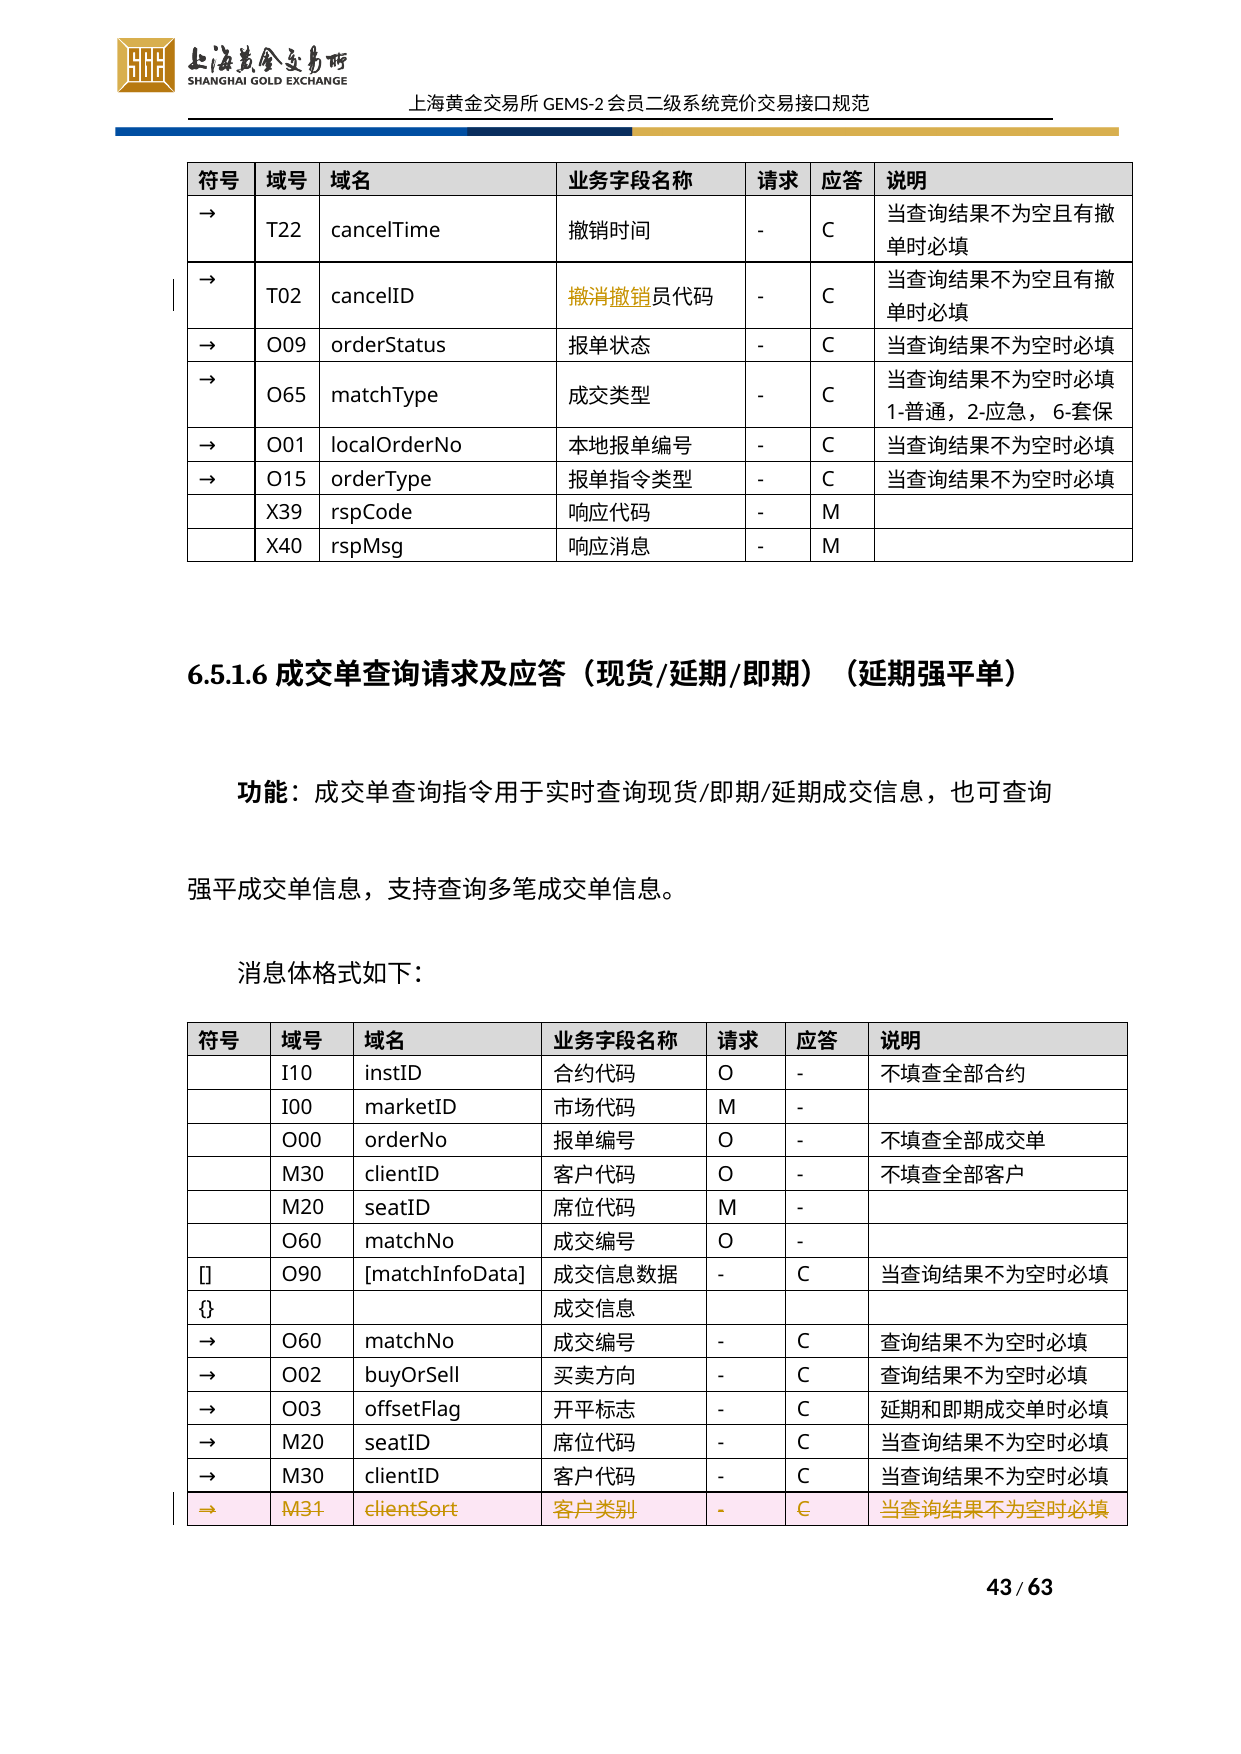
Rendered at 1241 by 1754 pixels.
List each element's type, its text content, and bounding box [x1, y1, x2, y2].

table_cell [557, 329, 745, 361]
subtitle 成交单查询请求及应答（现货/延期/即期）（延期强平单） [187, 639, 1053, 704]
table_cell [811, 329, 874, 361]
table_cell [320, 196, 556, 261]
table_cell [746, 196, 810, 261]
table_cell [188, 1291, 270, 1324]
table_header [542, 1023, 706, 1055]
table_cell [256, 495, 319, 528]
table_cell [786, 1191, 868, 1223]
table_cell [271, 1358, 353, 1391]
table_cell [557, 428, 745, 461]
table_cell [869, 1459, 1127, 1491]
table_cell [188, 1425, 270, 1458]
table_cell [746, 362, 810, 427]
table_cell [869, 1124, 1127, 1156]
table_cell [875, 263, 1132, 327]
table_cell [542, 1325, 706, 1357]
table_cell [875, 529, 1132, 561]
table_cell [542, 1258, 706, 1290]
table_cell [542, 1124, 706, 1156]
text 消息体格式如下： [187, 939, 1053, 1004]
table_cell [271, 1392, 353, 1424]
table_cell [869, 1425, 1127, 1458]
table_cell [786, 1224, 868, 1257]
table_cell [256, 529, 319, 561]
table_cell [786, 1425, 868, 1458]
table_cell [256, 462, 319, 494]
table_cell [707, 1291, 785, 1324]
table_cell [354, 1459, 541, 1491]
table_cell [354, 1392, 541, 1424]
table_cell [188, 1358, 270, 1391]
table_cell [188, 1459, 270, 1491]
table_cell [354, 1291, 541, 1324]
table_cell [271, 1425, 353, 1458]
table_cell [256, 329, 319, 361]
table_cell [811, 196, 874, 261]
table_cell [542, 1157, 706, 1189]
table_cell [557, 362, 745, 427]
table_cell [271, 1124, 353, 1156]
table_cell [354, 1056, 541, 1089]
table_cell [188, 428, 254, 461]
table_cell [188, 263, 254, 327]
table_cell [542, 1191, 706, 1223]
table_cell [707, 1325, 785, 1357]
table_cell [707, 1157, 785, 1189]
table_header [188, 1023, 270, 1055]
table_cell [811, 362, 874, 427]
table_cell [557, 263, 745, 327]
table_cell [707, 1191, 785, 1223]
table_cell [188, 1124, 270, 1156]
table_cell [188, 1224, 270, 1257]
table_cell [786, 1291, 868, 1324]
text 功能：成交单查询指令用于实时查询现货/即期/延期成交信息，也可查询强平成交单信息，支持查询多笔成交单信息。 [187, 758, 1053, 921]
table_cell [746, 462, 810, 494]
picture [115, 38, 1119, 136]
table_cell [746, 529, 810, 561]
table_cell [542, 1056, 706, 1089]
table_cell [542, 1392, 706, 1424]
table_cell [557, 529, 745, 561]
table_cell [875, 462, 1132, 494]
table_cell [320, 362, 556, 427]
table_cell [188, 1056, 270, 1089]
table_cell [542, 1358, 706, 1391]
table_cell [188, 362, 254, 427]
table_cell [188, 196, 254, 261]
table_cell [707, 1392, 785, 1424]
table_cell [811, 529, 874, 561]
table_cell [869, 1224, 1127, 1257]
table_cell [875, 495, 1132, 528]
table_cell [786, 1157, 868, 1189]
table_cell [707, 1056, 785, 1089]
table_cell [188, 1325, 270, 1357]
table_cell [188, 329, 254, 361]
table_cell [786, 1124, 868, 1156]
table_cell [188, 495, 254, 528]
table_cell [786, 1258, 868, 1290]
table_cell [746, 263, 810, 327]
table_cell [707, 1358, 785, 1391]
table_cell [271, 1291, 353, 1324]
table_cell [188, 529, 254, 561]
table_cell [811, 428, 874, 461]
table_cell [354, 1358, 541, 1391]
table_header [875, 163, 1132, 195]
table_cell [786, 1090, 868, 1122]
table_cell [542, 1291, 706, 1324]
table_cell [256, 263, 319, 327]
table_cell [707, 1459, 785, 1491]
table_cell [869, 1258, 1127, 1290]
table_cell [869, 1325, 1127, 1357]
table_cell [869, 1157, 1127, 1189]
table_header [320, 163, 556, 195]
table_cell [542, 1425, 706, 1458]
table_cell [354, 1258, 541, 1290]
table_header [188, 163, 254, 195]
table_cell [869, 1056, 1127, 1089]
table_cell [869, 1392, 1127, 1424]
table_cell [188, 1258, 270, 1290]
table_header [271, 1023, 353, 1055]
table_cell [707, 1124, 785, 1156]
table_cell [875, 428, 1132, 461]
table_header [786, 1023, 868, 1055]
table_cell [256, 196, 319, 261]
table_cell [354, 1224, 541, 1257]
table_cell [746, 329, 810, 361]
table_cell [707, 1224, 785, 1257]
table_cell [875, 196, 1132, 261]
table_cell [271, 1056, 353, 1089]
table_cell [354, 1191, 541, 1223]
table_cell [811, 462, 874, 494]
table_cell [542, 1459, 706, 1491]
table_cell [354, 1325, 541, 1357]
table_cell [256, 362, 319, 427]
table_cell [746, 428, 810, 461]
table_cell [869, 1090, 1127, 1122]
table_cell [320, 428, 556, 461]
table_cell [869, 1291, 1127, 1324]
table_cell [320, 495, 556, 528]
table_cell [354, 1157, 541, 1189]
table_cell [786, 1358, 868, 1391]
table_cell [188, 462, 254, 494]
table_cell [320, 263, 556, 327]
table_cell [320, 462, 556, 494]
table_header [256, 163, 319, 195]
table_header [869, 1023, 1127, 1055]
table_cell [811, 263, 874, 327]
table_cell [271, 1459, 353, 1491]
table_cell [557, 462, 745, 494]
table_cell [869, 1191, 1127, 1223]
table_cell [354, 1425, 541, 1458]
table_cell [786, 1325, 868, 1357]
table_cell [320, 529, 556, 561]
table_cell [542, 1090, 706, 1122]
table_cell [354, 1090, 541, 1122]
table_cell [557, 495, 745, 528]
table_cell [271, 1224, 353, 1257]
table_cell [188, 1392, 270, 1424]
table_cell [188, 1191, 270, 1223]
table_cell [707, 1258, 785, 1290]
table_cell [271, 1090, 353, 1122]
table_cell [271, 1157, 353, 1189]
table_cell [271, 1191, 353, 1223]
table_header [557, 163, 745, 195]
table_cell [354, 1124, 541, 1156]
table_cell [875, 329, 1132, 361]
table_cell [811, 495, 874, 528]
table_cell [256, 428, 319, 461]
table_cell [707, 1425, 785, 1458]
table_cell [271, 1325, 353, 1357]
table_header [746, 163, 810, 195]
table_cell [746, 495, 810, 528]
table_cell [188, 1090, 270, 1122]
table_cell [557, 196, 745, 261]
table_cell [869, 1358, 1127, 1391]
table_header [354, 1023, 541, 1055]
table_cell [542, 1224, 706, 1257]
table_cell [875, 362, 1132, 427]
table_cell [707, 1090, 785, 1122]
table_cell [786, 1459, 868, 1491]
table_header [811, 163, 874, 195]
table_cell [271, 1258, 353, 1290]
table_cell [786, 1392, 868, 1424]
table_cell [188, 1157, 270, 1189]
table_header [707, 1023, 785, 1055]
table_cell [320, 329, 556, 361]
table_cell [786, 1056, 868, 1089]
